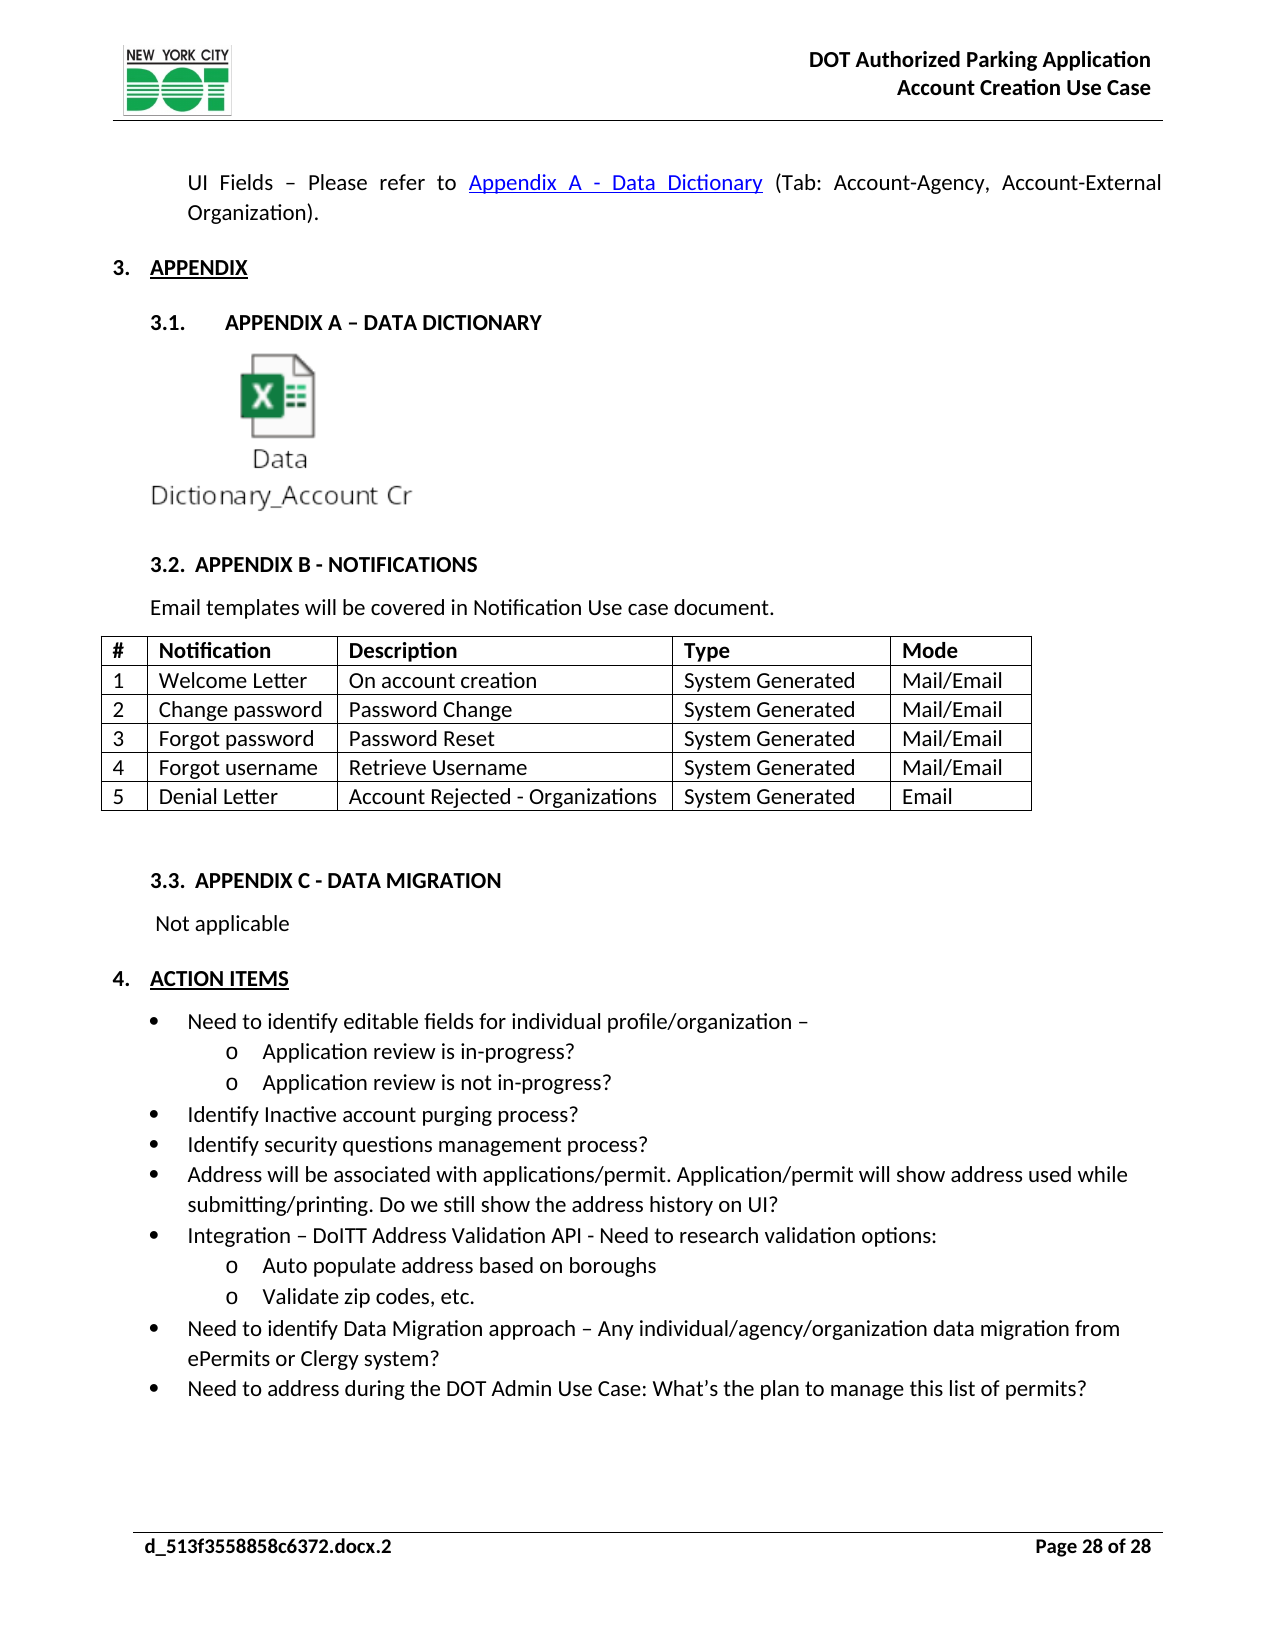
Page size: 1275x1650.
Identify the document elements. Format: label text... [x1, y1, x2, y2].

table_cell System Generated [673, 666, 890, 694]
table_cell System Generated [673, 753, 890, 781]
list Validate zip codes, etc. [225, 1282, 1162, 1312]
subtitle APPENDIX A – DATA DICTIONARY [150, 308, 1162, 336]
list Integration – DoITT Address Validation API - Need to research validation options: [150, 1221, 1162, 1249]
table_cell System Generated [673, 782, 890, 810]
table_cell 1 [102, 666, 147, 694]
list Need to address during the DOT Admin Use Case: What’s the plan to manage this list of permits? [150, 1374, 1162, 1402]
table_cell Mail/Email [891, 666, 1031, 694]
subtitle Email templates will be covered in Notification Use case document. [150, 593, 1162, 621]
table_cell Mail/Email [891, 724, 1031, 752]
table_header Type [673, 637, 890, 665]
subtitle APPENDIX [112, 253, 1162, 281]
list Application review is not in-progress? [225, 1068, 1162, 1098]
table_cell Password Reset [338, 724, 672, 752]
table_cell 2 [102, 695, 147, 723]
table_cell 5 [102, 782, 147, 810]
table_cell Denial Letter [148, 782, 337, 810]
subtitle UI Fields – Please refer to Appendix A - Data Dictionary (Tab: Account-Agency, Account-External Organization). [187, 168, 1162, 226]
picture [123, 45, 232, 116]
table_cell Forgot username [148, 753, 337, 781]
table_cell Retrieve Username [338, 753, 672, 781]
list Address will be associated with applications/permit. Application/permit will show address used while submitting/printing. Do we still show the address history on UI? [150, 1160, 1162, 1219]
table_cell Mail/Email [891, 753, 1031, 781]
table_cell Welcome Letter [148, 666, 337, 694]
list Application review is in-progress? [225, 1037, 1162, 1066]
table_cell System Generated [673, 695, 890, 723]
table_cell System Generated [673, 724, 890, 752]
table_cell Password Change [338, 695, 672, 723]
text Not applicable [150, 909, 1162, 937]
list Auto populate address based on boroughs [225, 1251, 1162, 1280]
list Need to identify Data Migration approach – Any individual/agency/organization data migration from ePermits or Clergy system? [150, 1314, 1162, 1372]
subtitle ACTION ITEMS [112, 964, 1162, 992]
table_cell Forgot password [148, 724, 337, 752]
subtitle APPENDIX B - NOTIFICATIONS [150, 550, 1162, 578]
table_cell Account Rejected - Organizations [338, 782, 672, 810]
list Identify Inactive account purging process? [150, 1100, 1162, 1128]
table_cell On account creation [338, 666, 672, 694]
table_header Notification [148, 637, 337, 665]
list Identify security questions management process? [150, 1130, 1162, 1158]
table_cell Change password [148, 695, 337, 723]
table_cell 3 [102, 724, 147, 752]
table_cell Mail/Email [891, 695, 1031, 723]
table_header # [102, 637, 147, 665]
table_header Mode [891, 637, 1031, 665]
table_cell Email [891, 782, 1031, 810]
subtitle APPENDIX C - DATA MIGRATION [150, 866, 1162, 894]
table_header Description [338, 637, 672, 665]
list Need to identify editable fields for individual profile/organization – [150, 1007, 1162, 1035]
table_cell 4 [102, 753, 147, 781]
